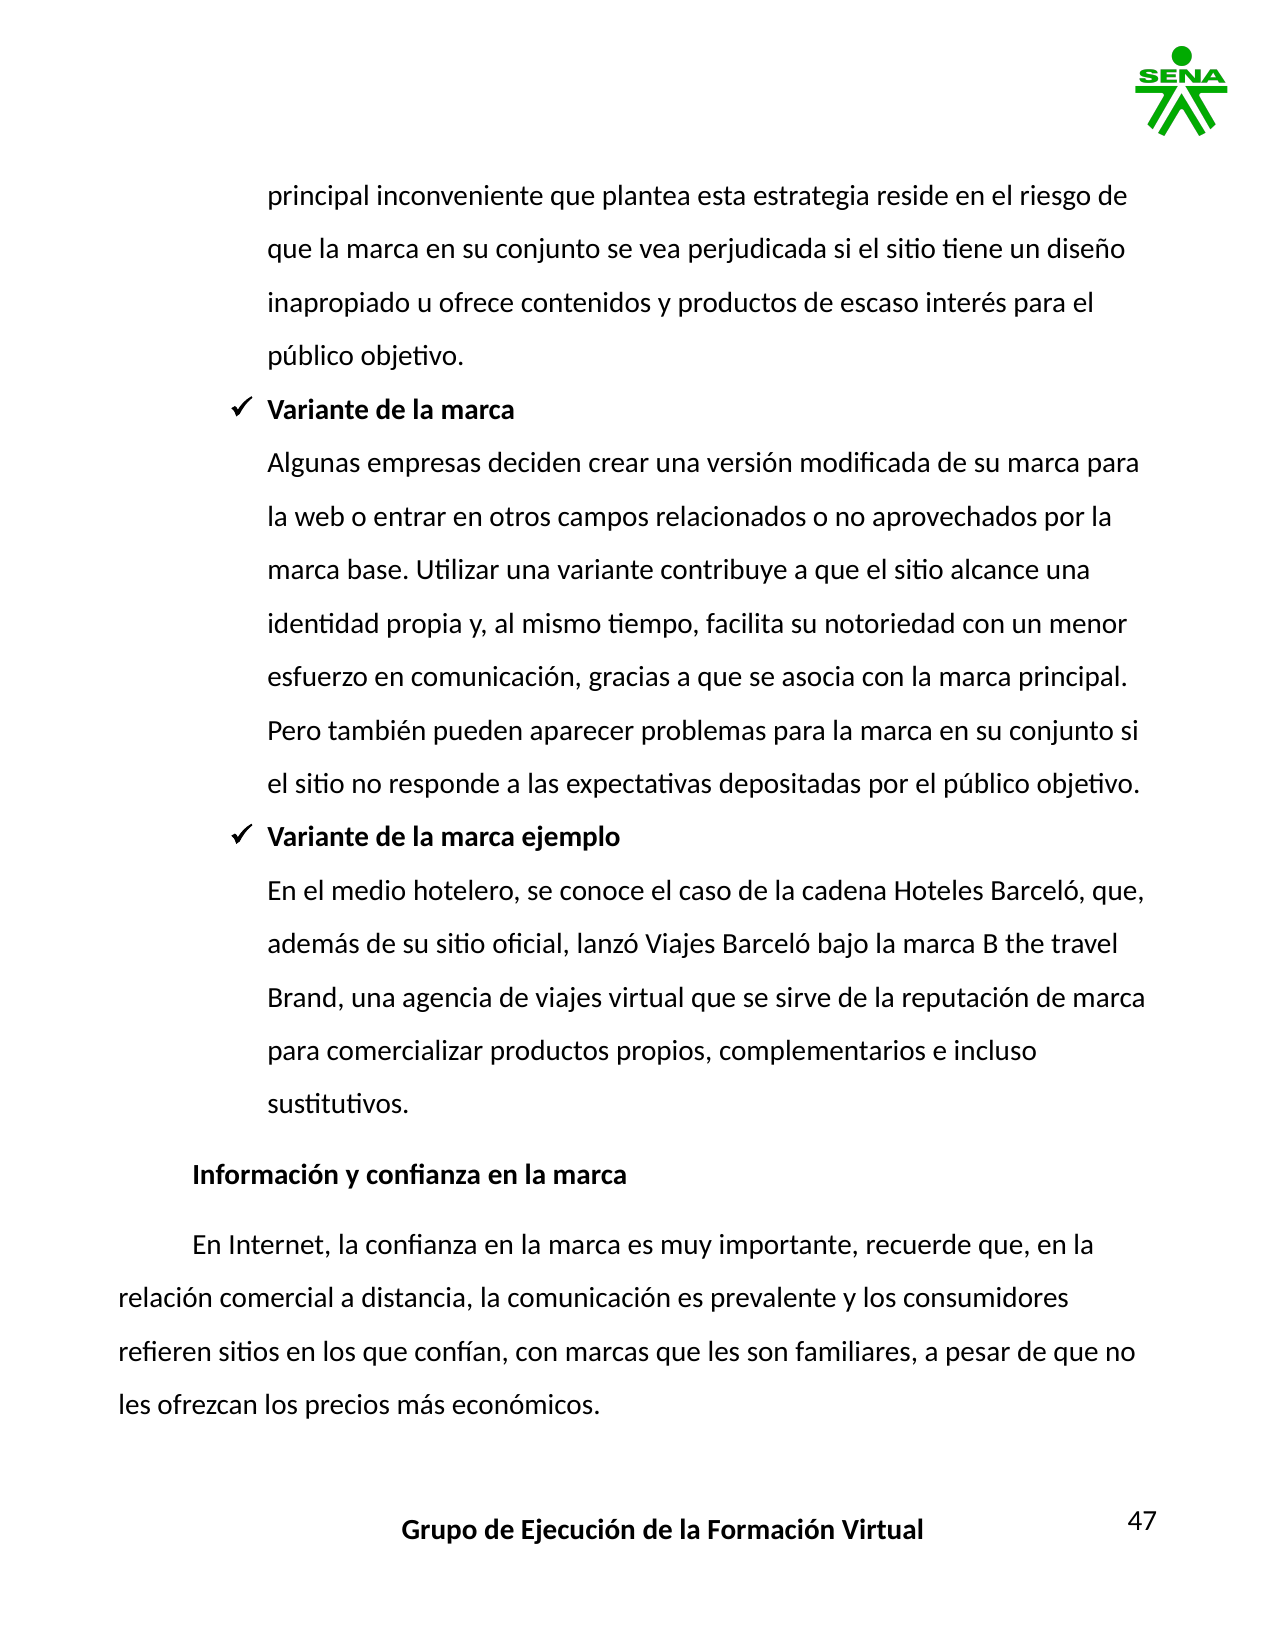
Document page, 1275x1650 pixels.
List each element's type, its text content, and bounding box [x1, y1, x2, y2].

list Algunas empresas deciden crear una versión modificada de su marca para la web o entrar en otros campos relacionados o no aprovechados por la marca base. Utilizar una variante contribuye a que el sitio alcance una identidad propia y, al mismo tiempo, facilita su notoriedad con un menor esfuerzo en comunicación, gracias a que se asocia con la marca principal. Pero también pueden aparecer problemas para la marca en su conjunto si el sitio no responde a las expectativas depositadas por el público objetivo. [267, 444, 1157, 801]
text En Internet, la confianza en la marca es muy importante, recuerde que, en la relación comercial a distancia, la comunicación es prevalente y los consumidores refieren sitios en los que confían, con marcas que les son familiares, a pesar de que no les ofrezcan los precios más económicos. [118, 1226, 1157, 1422]
list Variante de la marca ejemplo [229, 818, 1157, 854]
list Variante de la marca [229, 391, 1157, 427]
text Información y confianza en la marca [118, 1156, 1157, 1191]
list En el medio hotelero, se conoce el caso de la cadena Hoteles Barceló, que, además de su sitio oficial, lanzó Viajes Barceló bajo la marca B the travel Brand, una agencia de viajes virtual que se sirve de la reputación de marca para comercializar productos propios, complementarios e incluso sustitutivos. [267, 872, 1157, 1121]
picture [1135, 46, 1228, 136]
